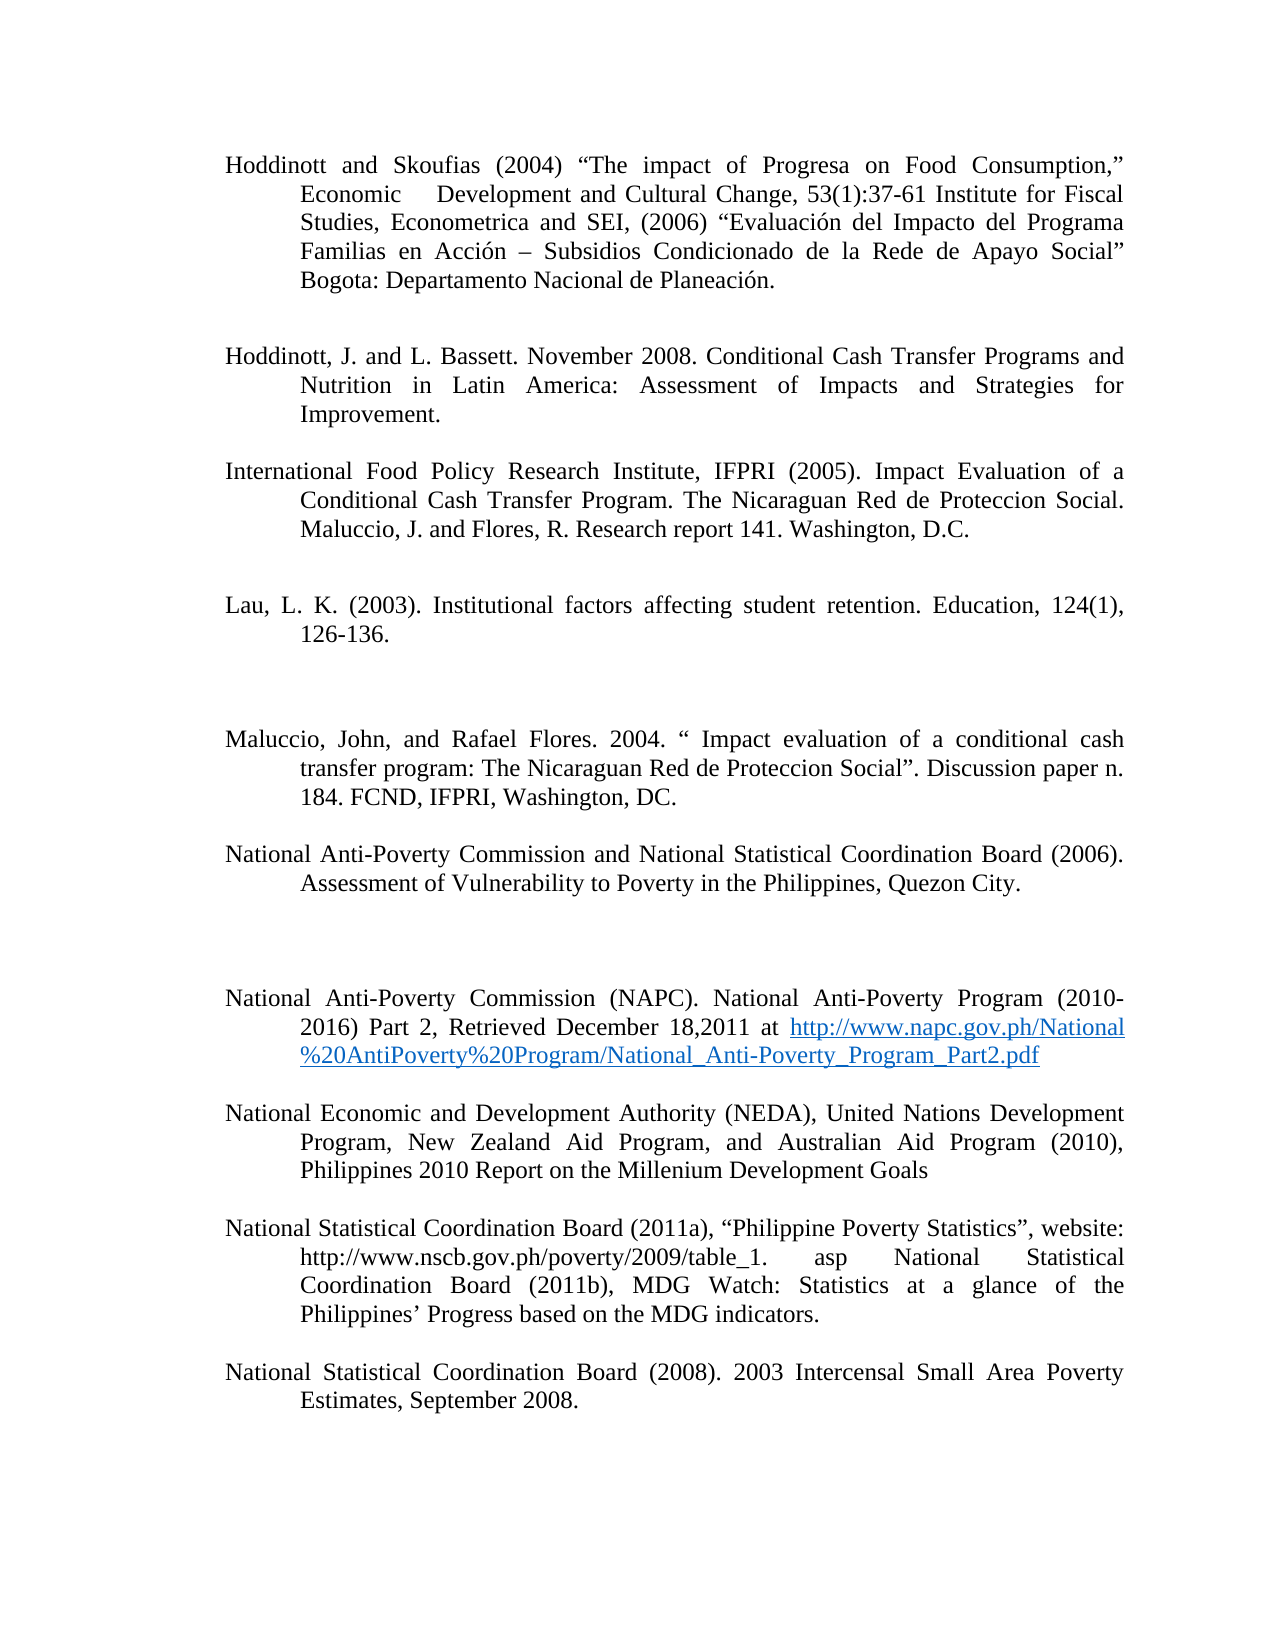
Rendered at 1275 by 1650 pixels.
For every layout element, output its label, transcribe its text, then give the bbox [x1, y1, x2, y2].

text National Anti-Poverty Commission (NAPC). National Anti-Poverty Program (2010-2016) Part 2, Retrieved December 18,2011 at http://www.napc.gov.ph/National%20AntiPoverty%20Program/National_Anti-Poverty_Program_Part2.pdf [225, 983, 1125, 1069]
text Lau, L. K. (2003). Institutional factors affecting student retention. Education, 124(1), 126-136. [225, 590, 1125, 648]
text Hoddinott, J. and L. Bassett. November 2008. Conditional Cash Transfer Programs and Nutrition in Latin America: Assessment of Impacts and Strategies for Improvement. [225, 341, 1125, 428]
text National Statistical Coordination Board (2011a), “Philippine Poverty Statistics”, website: http://www.nscb.gov.ph/poverty/2009/table_1. asp National Statistical Coordination Board (2011b), MDG Watch: Statistics at a glance of the Philippines’ Progress based on the MDG indicators. [225, 1213, 1125, 1328]
text International Food Policy Research Institute, IFPRI (2005). Impact Evaluation of a Conditional Cash Transfer Program. The Nicaraguan Red de Proteccion Social. Maluccio, J. and Flores, R. Research report 141. Washington, D.C. [225, 456, 1125, 543]
text Hoddinott and Skoufias (2004) “The impact of Progresa on Food Consumption,” Economic Development and Cultural Change, 53(1):37-61 Institute for Fiscal Studies, Econometrica and SEI, (2006) “Evaluación del Impacto del Programa Familias en Acción – Subsidios Condicionado de la Rede de Apayo Social” Bogota: Departamento Nacional de Planeación. [225, 150, 1125, 294]
text National Anti-Poverty Commission and National Statistical Coordination Board (2006). Assessment of Vulnerability to Poverty in the Philippines, Quezon City. [225, 839, 1125, 897]
text National Statistical Coordination Board (2008). 2003 Intercensal Small Area Poverty Estimates, September 2008. [225, 1357, 1125, 1414]
text National Economic and Development Authority (NEDA), United Nations Development Program, New Zealand Aid Program, and Australian Aid Program (2010), Philippines 2010 Report on the Millenium Development Goals [225, 1098, 1125, 1184]
text Maluccio, John, and Rafael Flores. 2004. “ Impact evaluation of a conditional cash transfer program: The Nicaraguan Red de Proteccion Social”. Discussion paper n. 184. FCND, IFPRI, Washington, DC. [225, 724, 1125, 811]
